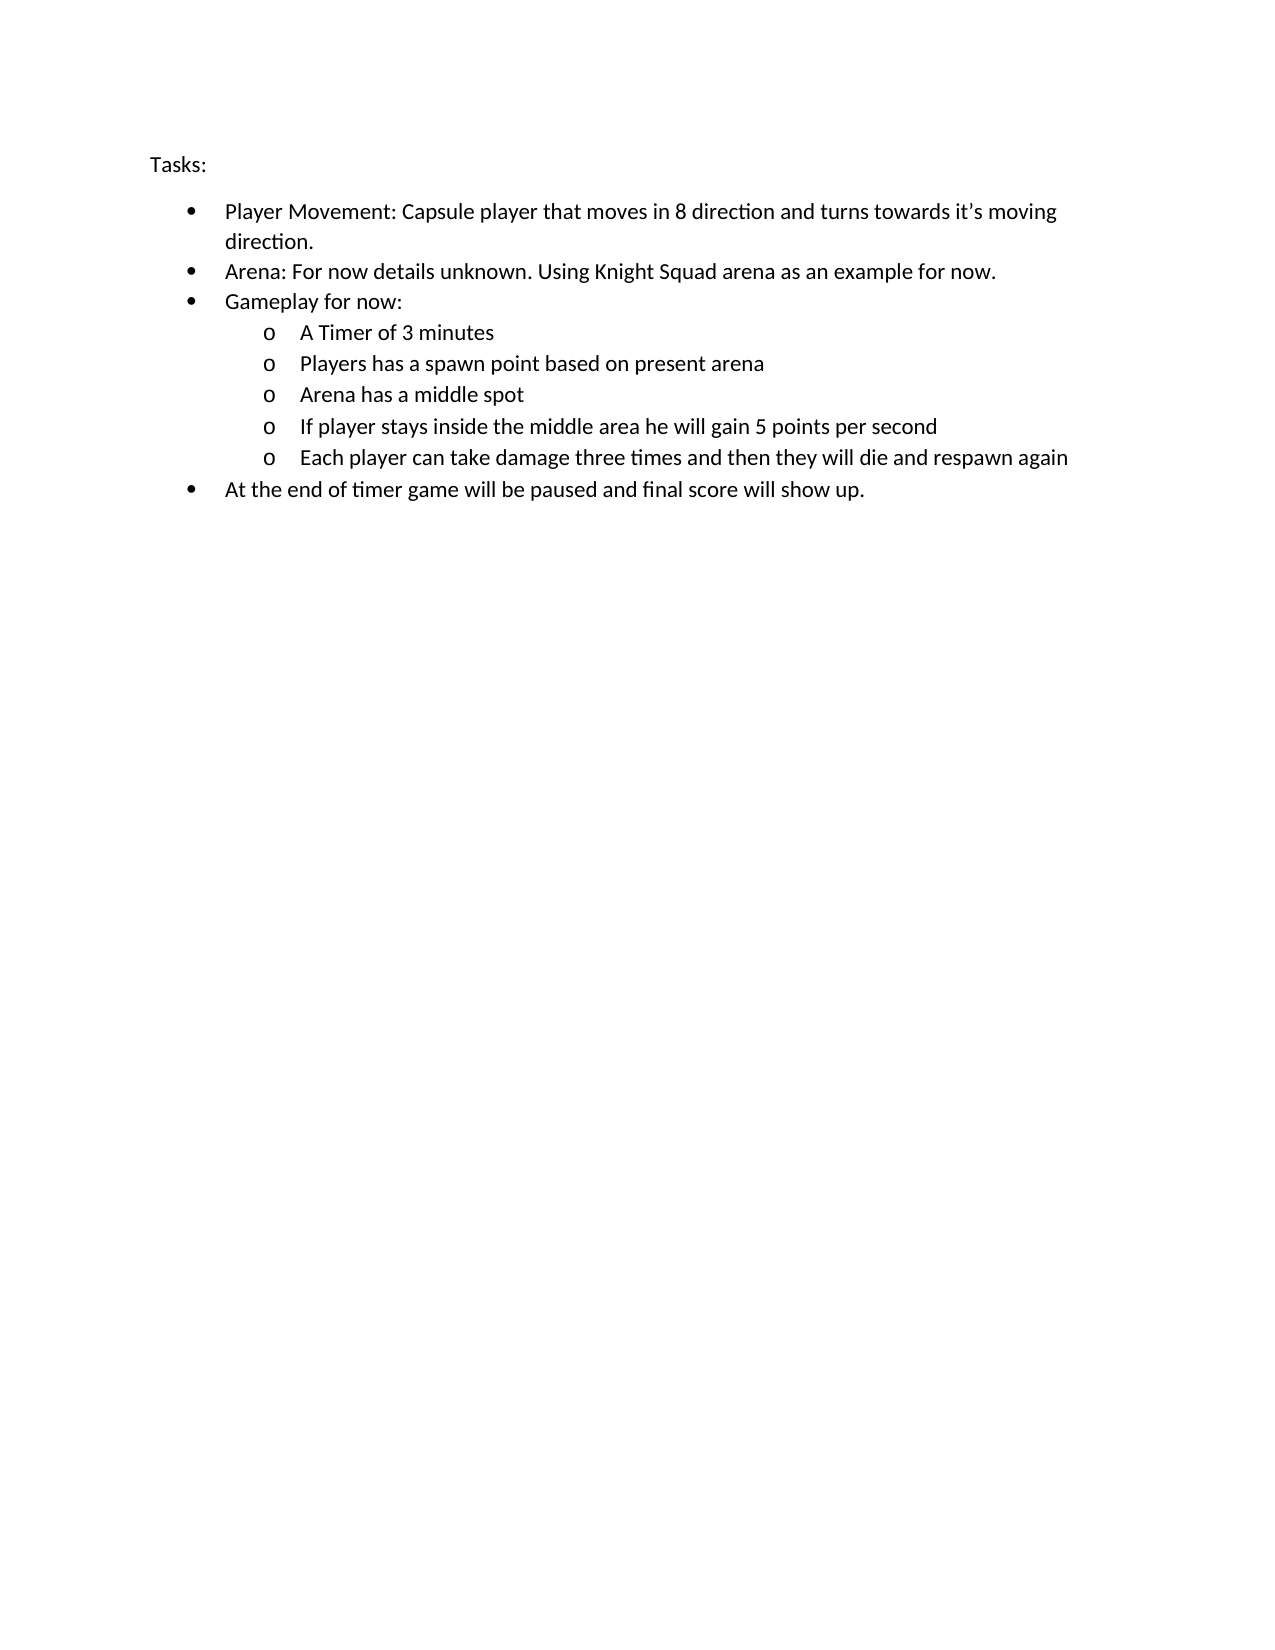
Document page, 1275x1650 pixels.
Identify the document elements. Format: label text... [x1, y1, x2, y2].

list If player stays inside the middle area he will gain 5 points per second [262, 412, 1125, 441]
list A Timer of 3 minutes [262, 318, 1125, 347]
list Gameplay for now: [187, 287, 1125, 316]
list Each player can take damage three times and then they will die and respawn again [262, 443, 1125, 473]
list At the end of timer game will be paused and final score will show up. [187, 475, 1125, 503]
text Tasks: [150, 150, 1125, 178]
list Player Movement: Capsule player that moves in 8 direction and turns towards it’s moving direction. [187, 197, 1125, 255]
list Players has a spawn point based on present arena [262, 349, 1125, 378]
list Arena has a middle spot [262, 381, 1125, 410]
list Arena: For now details unknown. Using Knight Squad arena as an example for now. [187, 257, 1125, 285]
